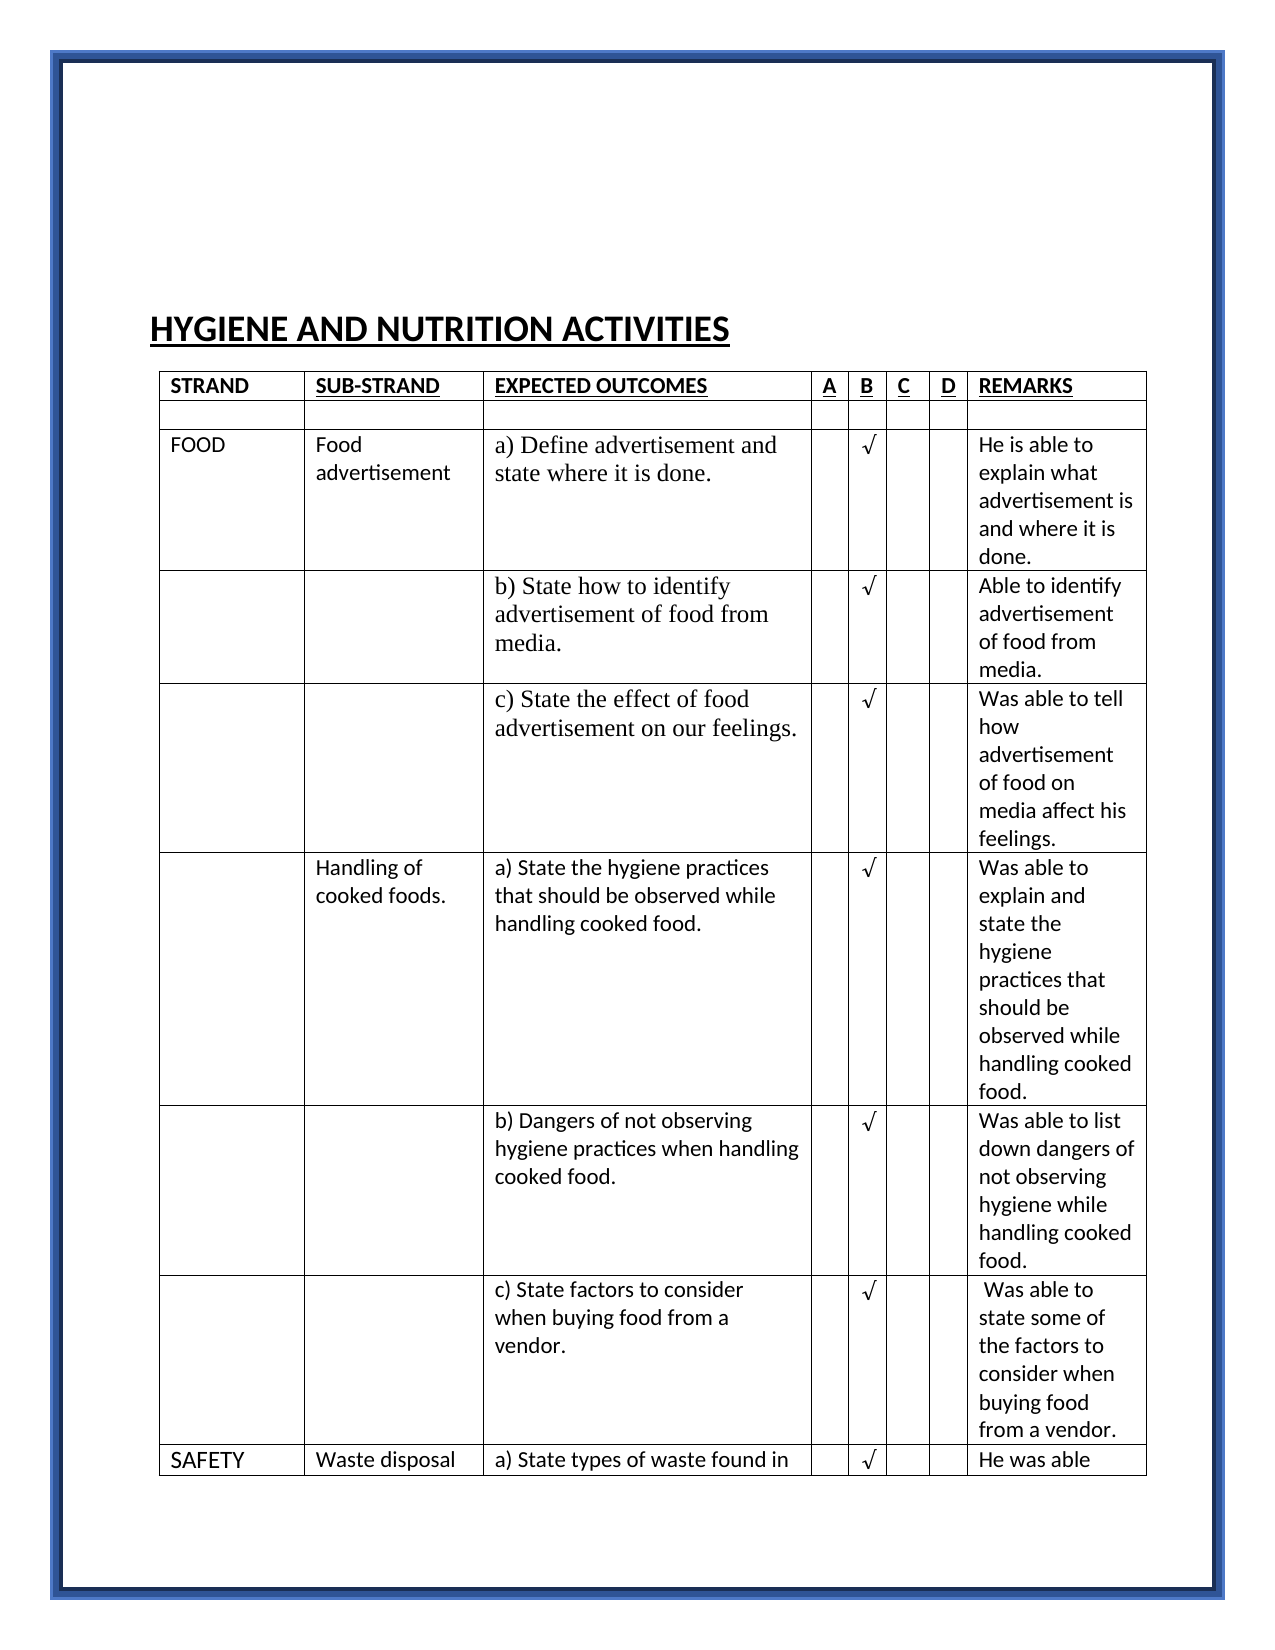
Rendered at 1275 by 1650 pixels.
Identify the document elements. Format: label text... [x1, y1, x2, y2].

text HYGIENE AND NUTRITION ACTIVITIES [150, 305, 1125, 351]
table_cell [887, 684, 929, 852]
table_cell [849, 401, 886, 429]
table_cell [968, 401, 1146, 429]
table_cell √ [849, 853, 886, 1105]
table_cell √ [849, 1106, 886, 1274]
table_cell [160, 401, 304, 429]
table_cell [887, 1445, 929, 1475]
table_header SUB-STRAND [305, 372, 483, 399]
table_cell [812, 571, 848, 683]
table_cell [812, 1445, 848, 1475]
table_cell [930, 1445, 967, 1475]
table_cell √ [849, 1445, 886, 1475]
table_header C [887, 372, 929, 399]
table_cell Was able to list down dangers of not observing hygiene while handling cooked food. [968, 1106, 1146, 1274]
table_cell [812, 684, 848, 852]
table_cell [930, 1106, 967, 1274]
table_cell [930, 571, 967, 683]
table_cell [887, 571, 929, 683]
table_cell [812, 853, 848, 1105]
table_cell c) State the effect of food advertisement on our feelings. [484, 684, 811, 852]
table_header D [930, 372, 967, 399]
table_cell [930, 401, 967, 429]
table_cell [812, 1106, 848, 1274]
table_cell [812, 1276, 848, 1444]
table_cell √ [849, 684, 886, 852]
table_cell [160, 684, 304, 852]
table_cell √ [849, 571, 886, 683]
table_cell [484, 1445, 811, 1475]
table_cell [160, 1106, 304, 1274]
table_cell b) Dangers of not observing hygiene practices when handling cooked food. [484, 1106, 811, 1274]
table_cell [930, 684, 967, 852]
table_cell b) State how to identify advertisement of food from media. [484, 571, 811, 683]
table_cell FOOD [160, 430, 304, 570]
table_cell [887, 401, 929, 429]
table_cell Able to identify advertisement of food from media. [968, 571, 1146, 683]
table_cell Food advertisement [305, 430, 483, 570]
table_cell [887, 1276, 929, 1444]
table_cell √ [849, 430, 886, 570]
table_cell a) State the hygiene practices that should be observed while handling cooked food. [484, 853, 811, 1105]
table_header A [812, 372, 848, 399]
table_cell c) State factors to consider when buying food from a vendor. [484, 1276, 811, 1444]
table_cell [887, 430, 929, 570]
table_cell √ [849, 1276, 886, 1444]
table_header EXPECTED OUTCOMES [484, 372, 811, 399]
table_cell [305, 1276, 483, 1444]
table_cell [930, 1276, 967, 1444]
table_cell [930, 430, 967, 570]
table_cell SAFETY EDUCATION [160, 1445, 304, 1475]
table_cell [887, 1106, 929, 1274]
table_cell Handling of cooked foods. [305, 853, 483, 1105]
table_cell [305, 684, 483, 852]
table_cell [930, 853, 967, 1105]
table_cell [305, 401, 483, 429]
table_cell [160, 853, 304, 1105]
table_header STRAND [160, 372, 304, 399]
table_cell [160, 1276, 304, 1444]
table_header B [849, 372, 886, 399]
table_cell [812, 430, 848, 570]
table_cell [160, 571, 304, 683]
table_cell [887, 853, 929, 1105]
table_cell [484, 401, 811, 429]
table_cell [305, 1445, 483, 1475]
table_cell [812, 401, 848, 429]
table_cell a) Define advertisement and state where it is done. [484, 430, 811, 570]
table_header REMARKS [968, 372, 1146, 399]
table_cell Was able to state some of the factors to consider when buying food from a vendor. [968, 1276, 1146, 1444]
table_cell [968, 1445, 1146, 1475]
table_cell [305, 571, 483, 683]
table_cell He is able to explain what advertisement is and where it is done. [968, 430, 1146, 570]
table_cell Was able to explain and state the hygiene practices that should be observed while handling cooked food. [968, 853, 1146, 1105]
table_cell Was able to tell how advertisement of food on media affect his feelings. [968, 684, 1146, 852]
table_cell [305, 1106, 483, 1274]
